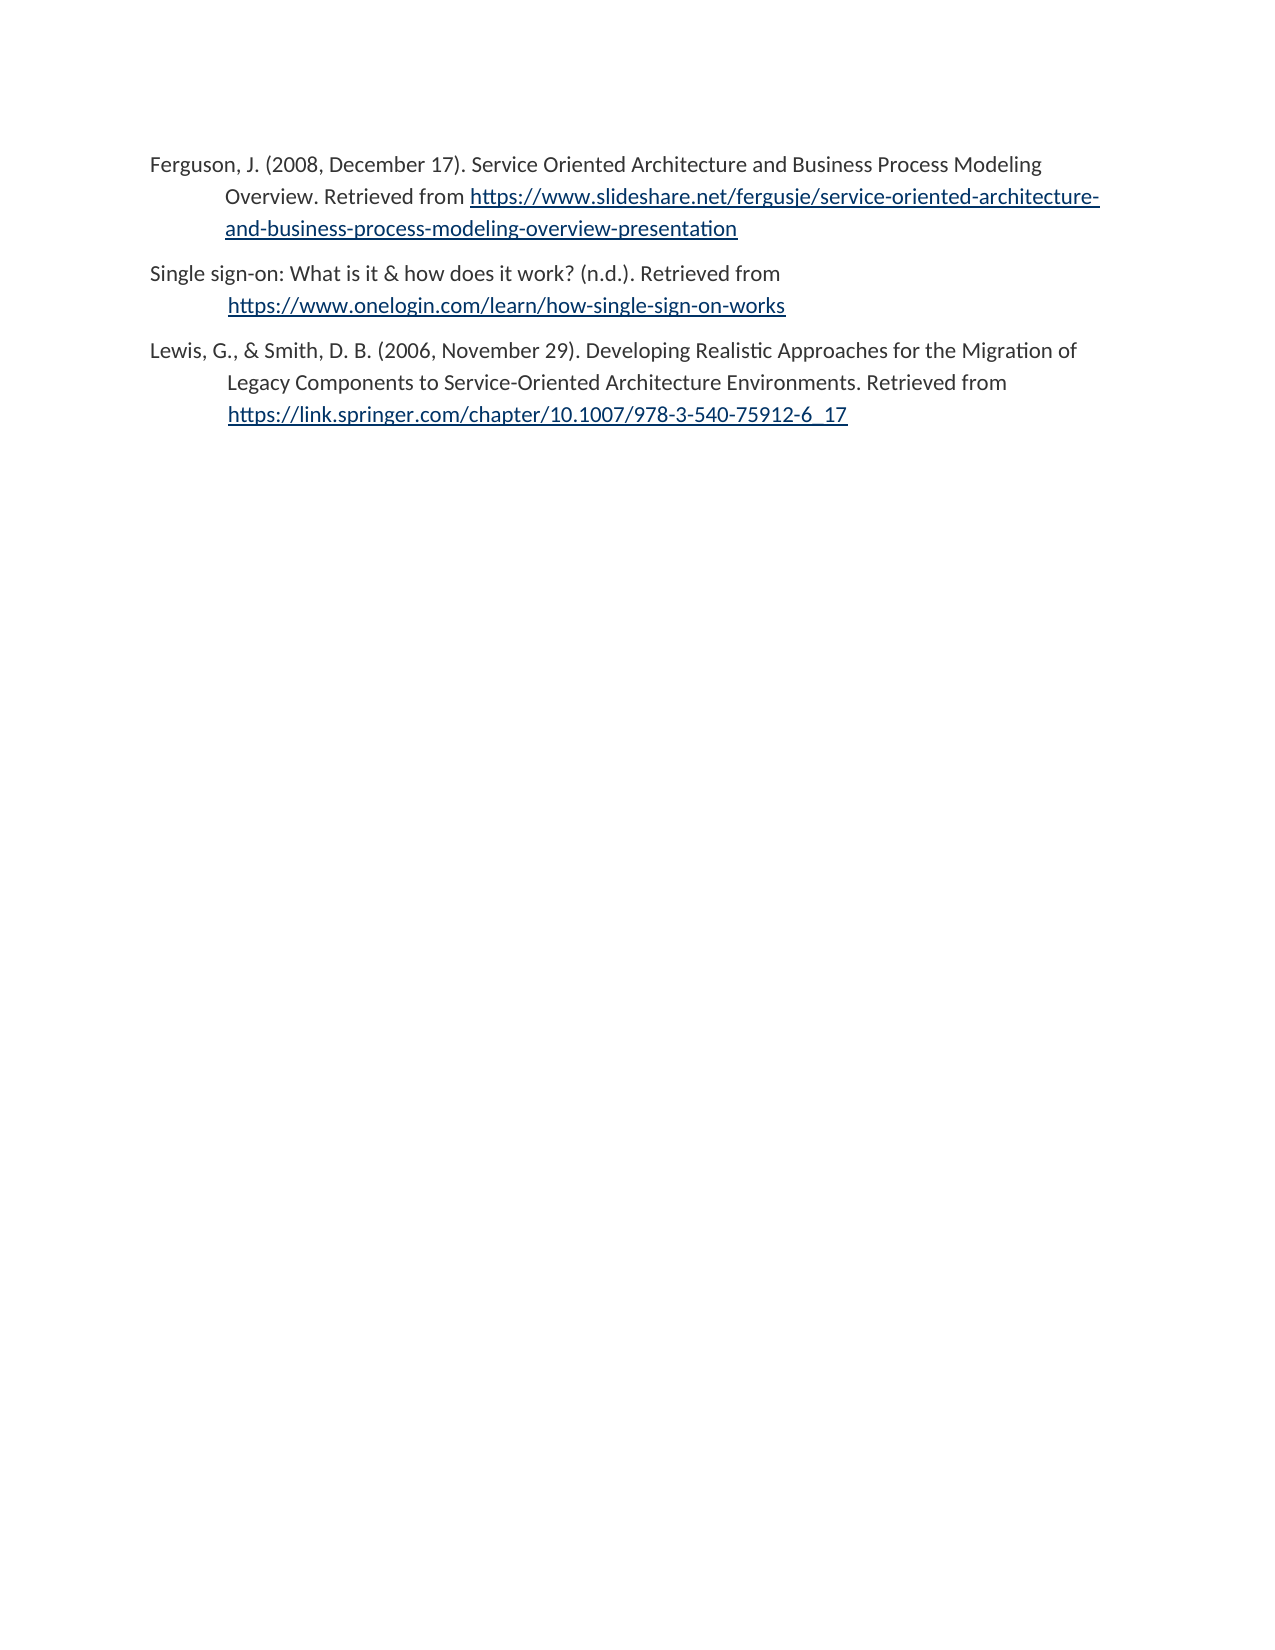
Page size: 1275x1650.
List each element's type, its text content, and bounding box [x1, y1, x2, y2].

text Lewis, G., & Smith, D. B. (2006, November 29). Developing Realistic Approaches for the Migration of Legacy Components to Service-Oriented Architecture Environments. Retrieved from https://link.springer.com/chapter/10.1007/978-3-540-75912-6_17 [150, 336, 1125, 428]
text Single sign-on: What is it & how does it work? (n.d.). Retrieved from https://www.onelogin.com/learn/how-single-sign-on-works [150, 259, 1125, 319]
text Ferguson, J. (2008, December 17). Service Oriented Architecture and Business Process Modeling Overview. Retrieved from https://www.slideshare.net/fergusje/service-oriented-architecture-and-business-process-modeling-overview-presentation [150, 150, 1125, 242]
